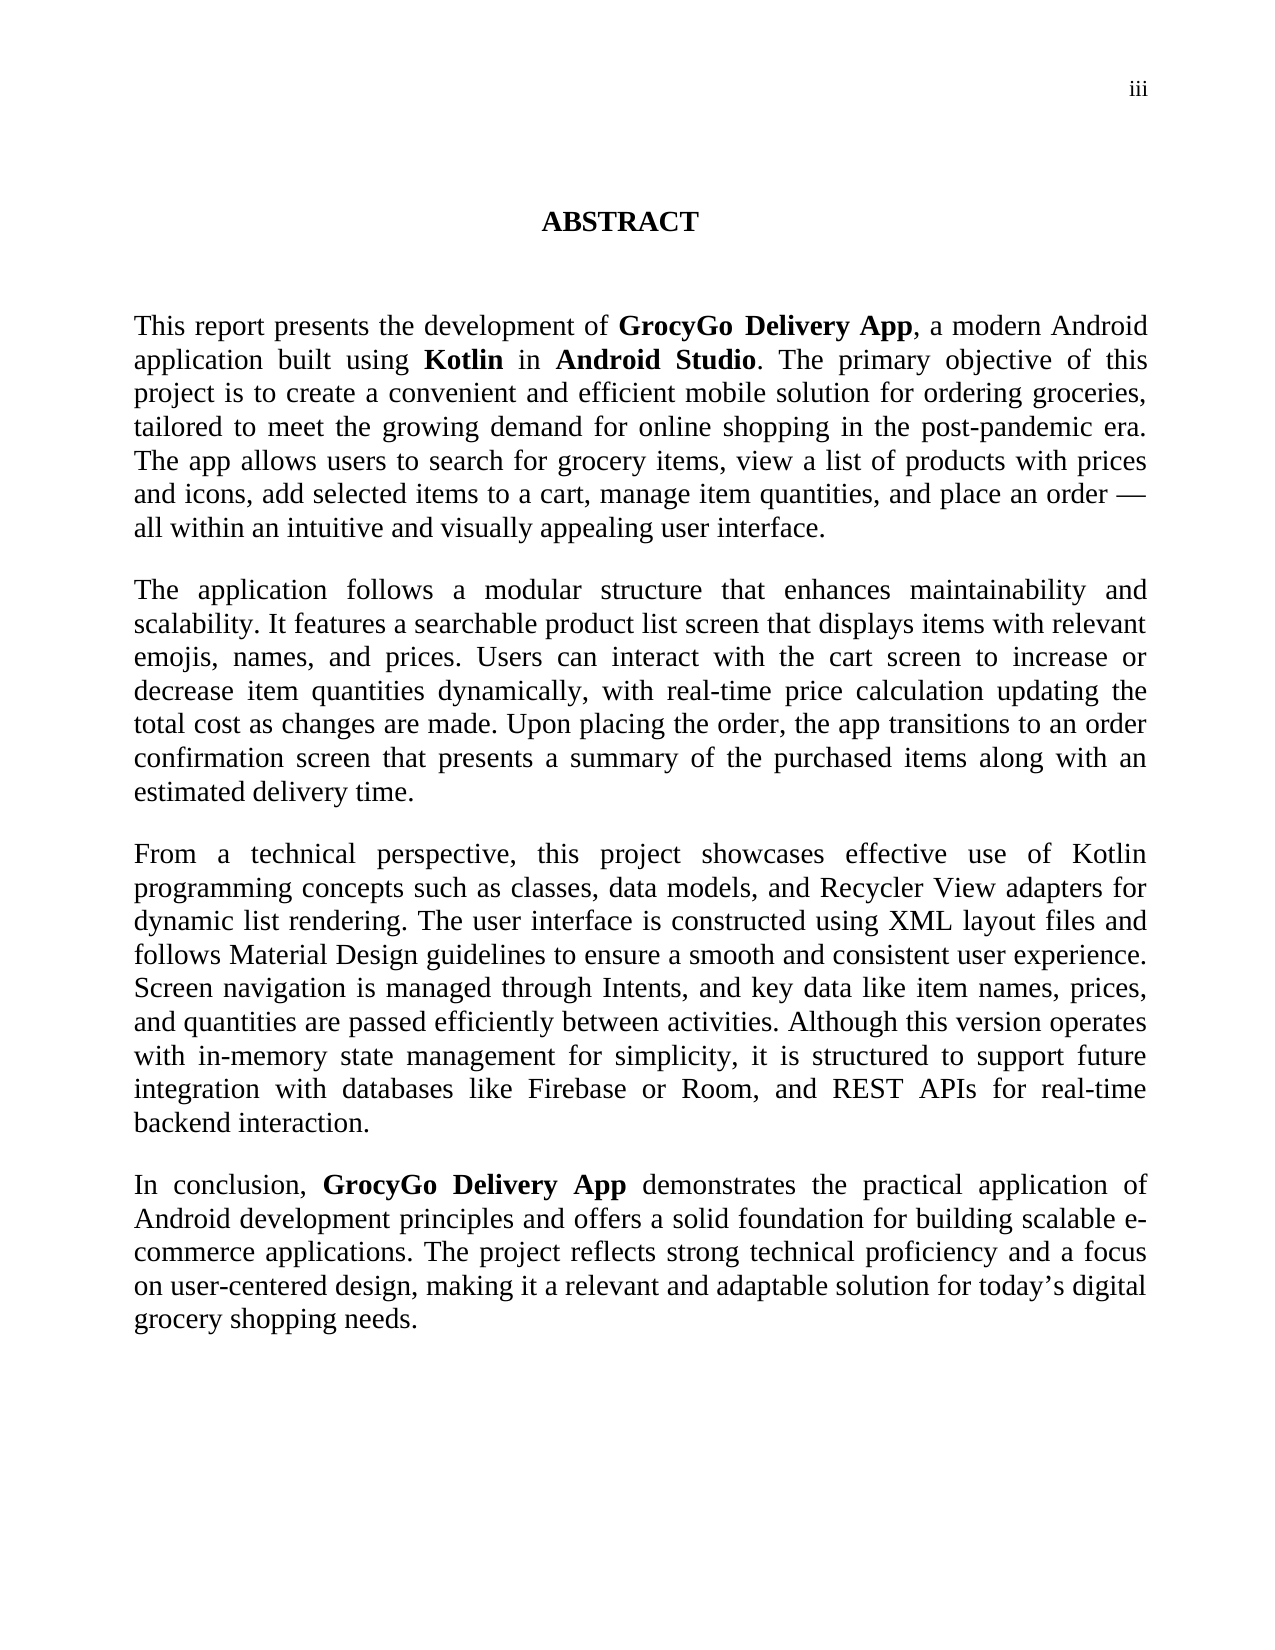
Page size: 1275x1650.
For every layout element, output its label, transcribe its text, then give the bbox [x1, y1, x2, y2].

text This report presents the development of GrocyGo Delivery App, a modern Android application built using Kotlin in Android Studio. The primary objective of this project is to create a convenient and efficient mobile solution for ordering groceries, tailored to meet the growing demand for online shopping in the post-pandemic era. The app allows users to search for grocery items, view a list of products with prices and icons, add selected items to a cart, manage item quantities, and place an order — all within an intuitive and visually appealing user interface. [133, 308, 1148, 543]
text The application follows a modular structure that enhances maintainability and scalability. It features a searchable product list screen that displays items with relevant emojis, names, and prices. Users can interact with the cart screen to increase or decrease item quantities dynamically, with real-time price calculation updating the total cost as changes are made. Upon placing the order, the app transitions to an order confirmation screen that presents a summary of the purchased items along with an estimated delivery time. [133, 572, 1148, 807]
subtitle ABSTRACT [133, 204, 717, 237]
text In conclusion, GrocyGo Delivery App demonstrates the practical application of Android development principles and offers a solid foundation for building scalable e-commerce applications. The project reflects strong technical proficiency and a focus on user-centered design, making it a relevant and adaptable solution for today’s digital grocery shopping needs. [133, 1167, 1148, 1335]
text From a technical perspective, this project showcases effective use of Kotlin programming concepts such as classes, data models, and Recycler View adapters for dynamic list rendering. The user interface is constructed using XML layout files and follows Material Design guidelines to ensure a smooth and consistent user experience. Screen navigation is managed through Intents, and key data like item names, prices, and quantities are passed efficiently between activities. Although this version operates with in-memory state management for simplicity, it is structured to support future integration with databases like Firebase or Room, and REST APIs for real-time backend interaction. [133, 836, 1148, 1138]
